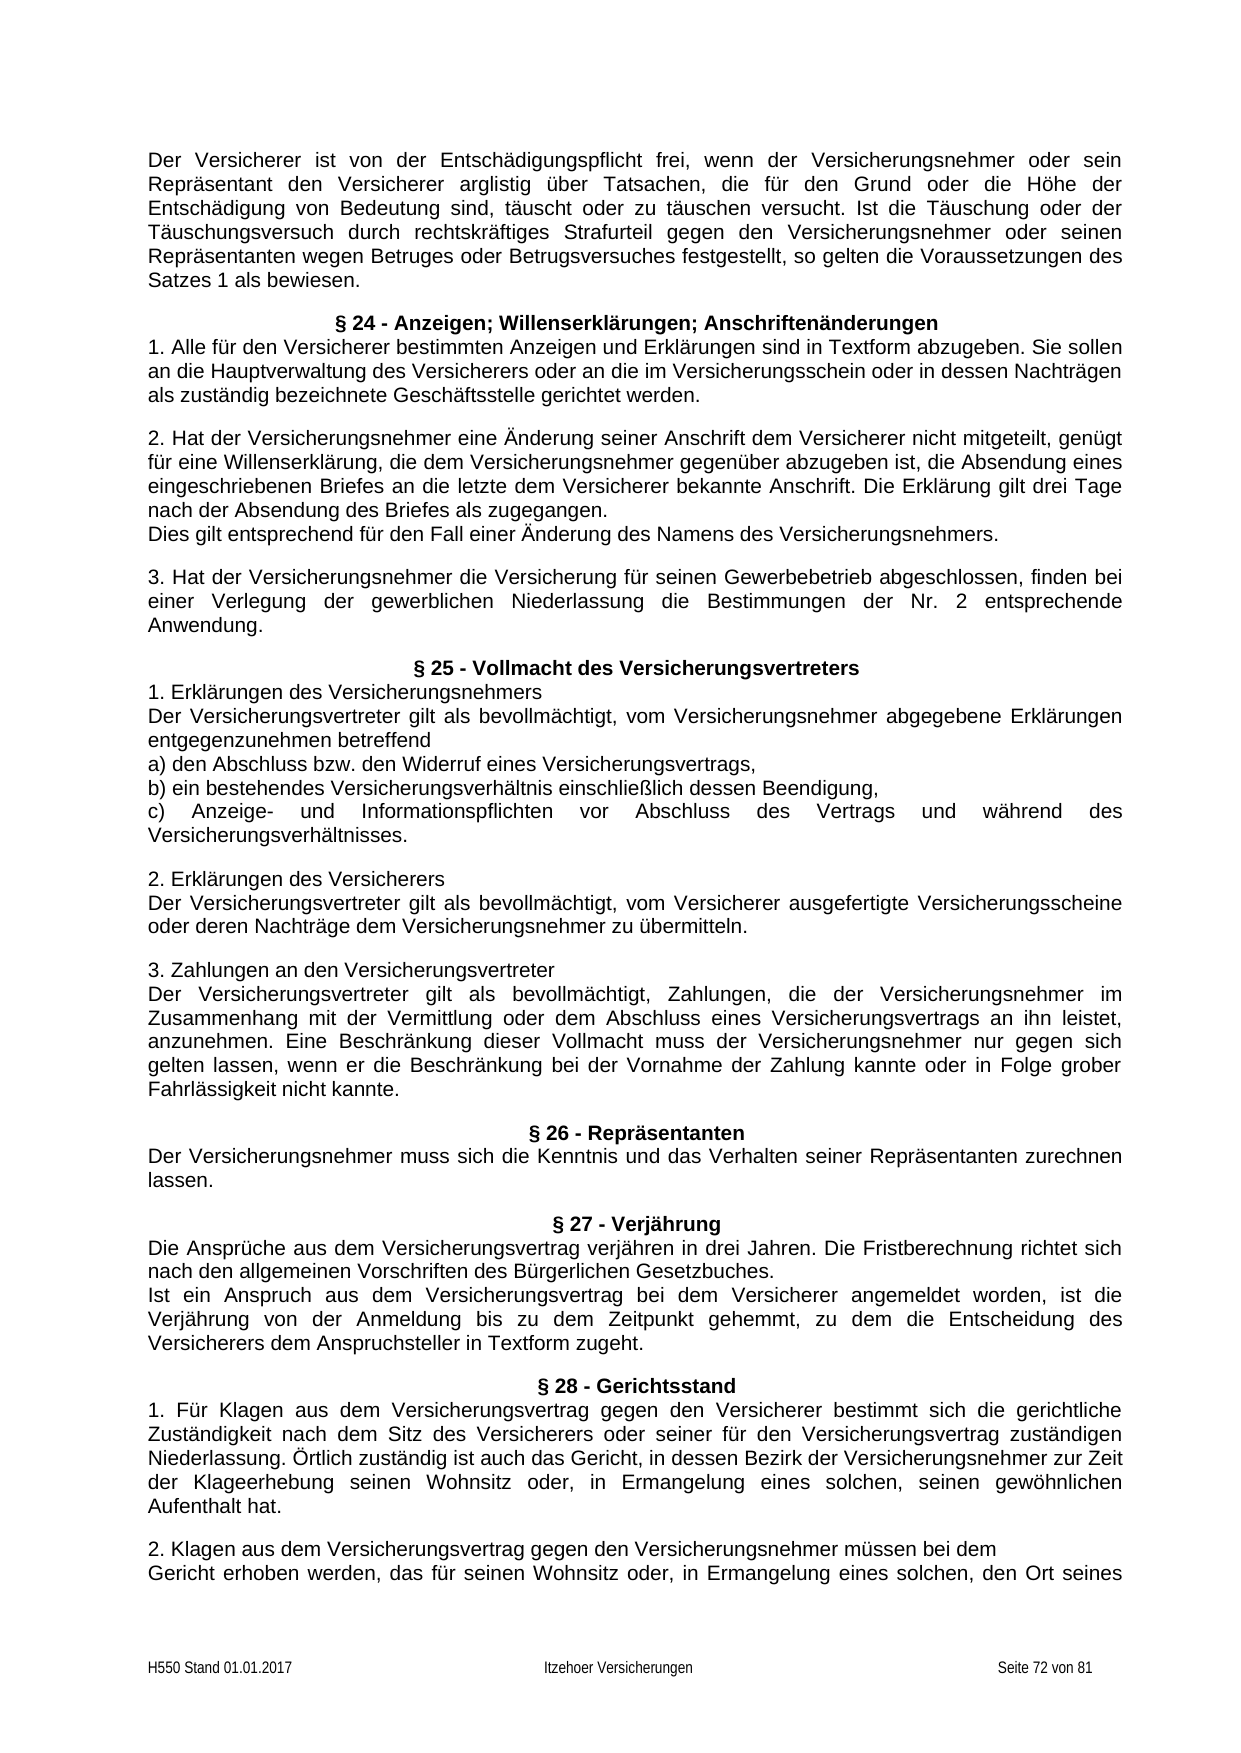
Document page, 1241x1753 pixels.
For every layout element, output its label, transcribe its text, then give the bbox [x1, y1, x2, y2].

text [148, 1561, 1124, 1585]
text Die Ansprüche aus dem Versicherungsvertrag verjähren in drei Jahren. Die Fristberechnung richtet sich nach den allgemeinen Vorschriften des Bürgerlichen Gesetzbuches. [148, 1235, 1124, 1283]
text 2. Klagen aus dem Versicherungsvertrag gegen den Versicherungsnehmer müssen bei dem [148, 1537, 1124, 1561]
text 1. Für Klagen aus dem Versicherungsvertrag gegen den Versicherer bestimmt sich die gerichtliche Zuständigkeit nach dem Sitz des Versicherers oder seiner für den Versicherungsvertrag zuständigen Niederlassung. Örtlich zuständig ist auch das Gericht, in dessen Bezirk der Versicherungsnehmer zur Zeit der Klageerhebung seinen Wohnsitz oder, in Ermangelung eines solchen, seinen gewöhnlichen Aufenthalt hat. [148, 1398, 1124, 1518]
text 3. Hat der Versicherungsnehmer die Versicherung für seinen Gewerbebetrieb abgeschlossen, finden bei einer Verlegung der gewerblichen Niederlassung die Bestimmungen der Nr. 2 entsprechende Anwendung. [148, 564, 1124, 636]
text Der Versicherer ist von der Entschädigungspflicht frei, wenn der Versicherungsnehmer oder sein Repräsentant den Versicherer arglistig über Tatsachen, die für den Grund oder die Höhe der Entschädigung von Bedeutung sind, täuscht oder zu täuschen versucht. Ist die Täuschung oder der Täuschungsversuch durch rechtskräftiges Strafurteil gegen den Versicherungsnehmer oder seinen Repräsentanten wegen Betruges oder Betrugsversuches festgestellt, so gelten die Voraussetzungen des Satzes 1 als bewiesen. [148, 148, 1124, 291]
text § 24 - Anzeigen; Willenserklärungen; Anschriftenänderungen [150, 311, 1124, 334]
text § 27 - Verjährung [150, 1211, 1124, 1235]
text Der Versicherungsnehmer muss sich die Kenntnis und das Verhalten seiner Repräsentanten zurechnen lassen. [148, 1144, 1124, 1192]
text a) den Abschluss bzw. den Widerruf eines Versicherungsvertrags, [148, 751, 1124, 775]
text b) ein bestehendes Versicherungsverhältnis einschließlich dessen Beendigung, [148, 775, 1124, 799]
text c) Anzeige- und Informationspflichten vor Abschluss des Vertrags und während des Versicherungsverhältnisses. [148, 799, 1124, 847]
text § 25 - Vollmacht des Versicherungsvertreters [150, 656, 1124, 679]
text § 26 - Repräsentanten [150, 1120, 1124, 1144]
text Der Versicherungsvertreter gilt als bevollmächtigt, vom Versicherer ausgefertigte Versicherungsscheine oder deren Nachträge dem Versicherungsnehmer zu übermitteln. [148, 890, 1124, 938]
text Ist ein Anspruch aus dem Versicherungsvertrag bei dem Versicherer angemeldet worden, ist die Verjährung von der Anmeldung bis zu dem Zeitpunkt gehemmt, zu dem die Entscheidung des Versicherers dem Anspruchsteller in Textform zugeht. [148, 1283, 1124, 1355]
text 1. Erklärungen des Versicherungsnehmers [148, 679, 1124, 703]
text Der Versicherungsvertreter gilt als bevollmächtigt, Zahlungen, die der Versicherungsnehmer im Zusammenhang mit der Vermittlung oder dem Abschluss eines Versicherungsvertrags an ihn leistet, anzunehmen. Eine Beschränkung dieser Vollmacht muss der Versicherungsnehmer nur gegen sich gelten lassen, wenn er die Beschränkung bei der Vornahme der Zahlung kannte oder in Folge grober Fahrlässigkeit nicht kannte. [148, 981, 1124, 1101]
text 2. Erklärungen des Versicherers [148, 866, 1124, 890]
text 3. Zahlungen an den Versicherungsvertreter [148, 957, 1124, 981]
text 2. Hat der Versicherungsnehmer eine Änderung seiner Anschrift dem Versicherer nicht mitgeteilt, genügt für eine Willenserklärung, die dem Versicherungsnehmer gegenüber abzugeben ist, die Absendung eines eingeschriebenen Briefes an die letzte dem Versicherer bekannte Anschrift. Die Erklärung gilt drei Tage nach der Absendung des Briefes als zugegangen. [148, 426, 1124, 521]
text Dies gilt entsprechend für den Fall einer Änderung des Namens des Versicherungsnehmers. [148, 521, 1124, 545]
text Der Versicherungsvertreter gilt als bevollmächtigt, vom Versicherungsnehmer abgegebene Erklärungen entgegenzunehmen betreffend [148, 703, 1124, 751]
text 1. Alle für den Versicherer bestimmten Anzeigen und Erklärungen sind in Textform abzugeben. Sie sollen an die Hauptverwaltung des Versicherers oder an die im Versicherungsschein oder in dessen Nachträgen als zuständig bezeichnete Geschäftsstelle gerichtet werden. [148, 334, 1124, 406]
text § 28 - Gerichtsstand [150, 1374, 1124, 1398]
